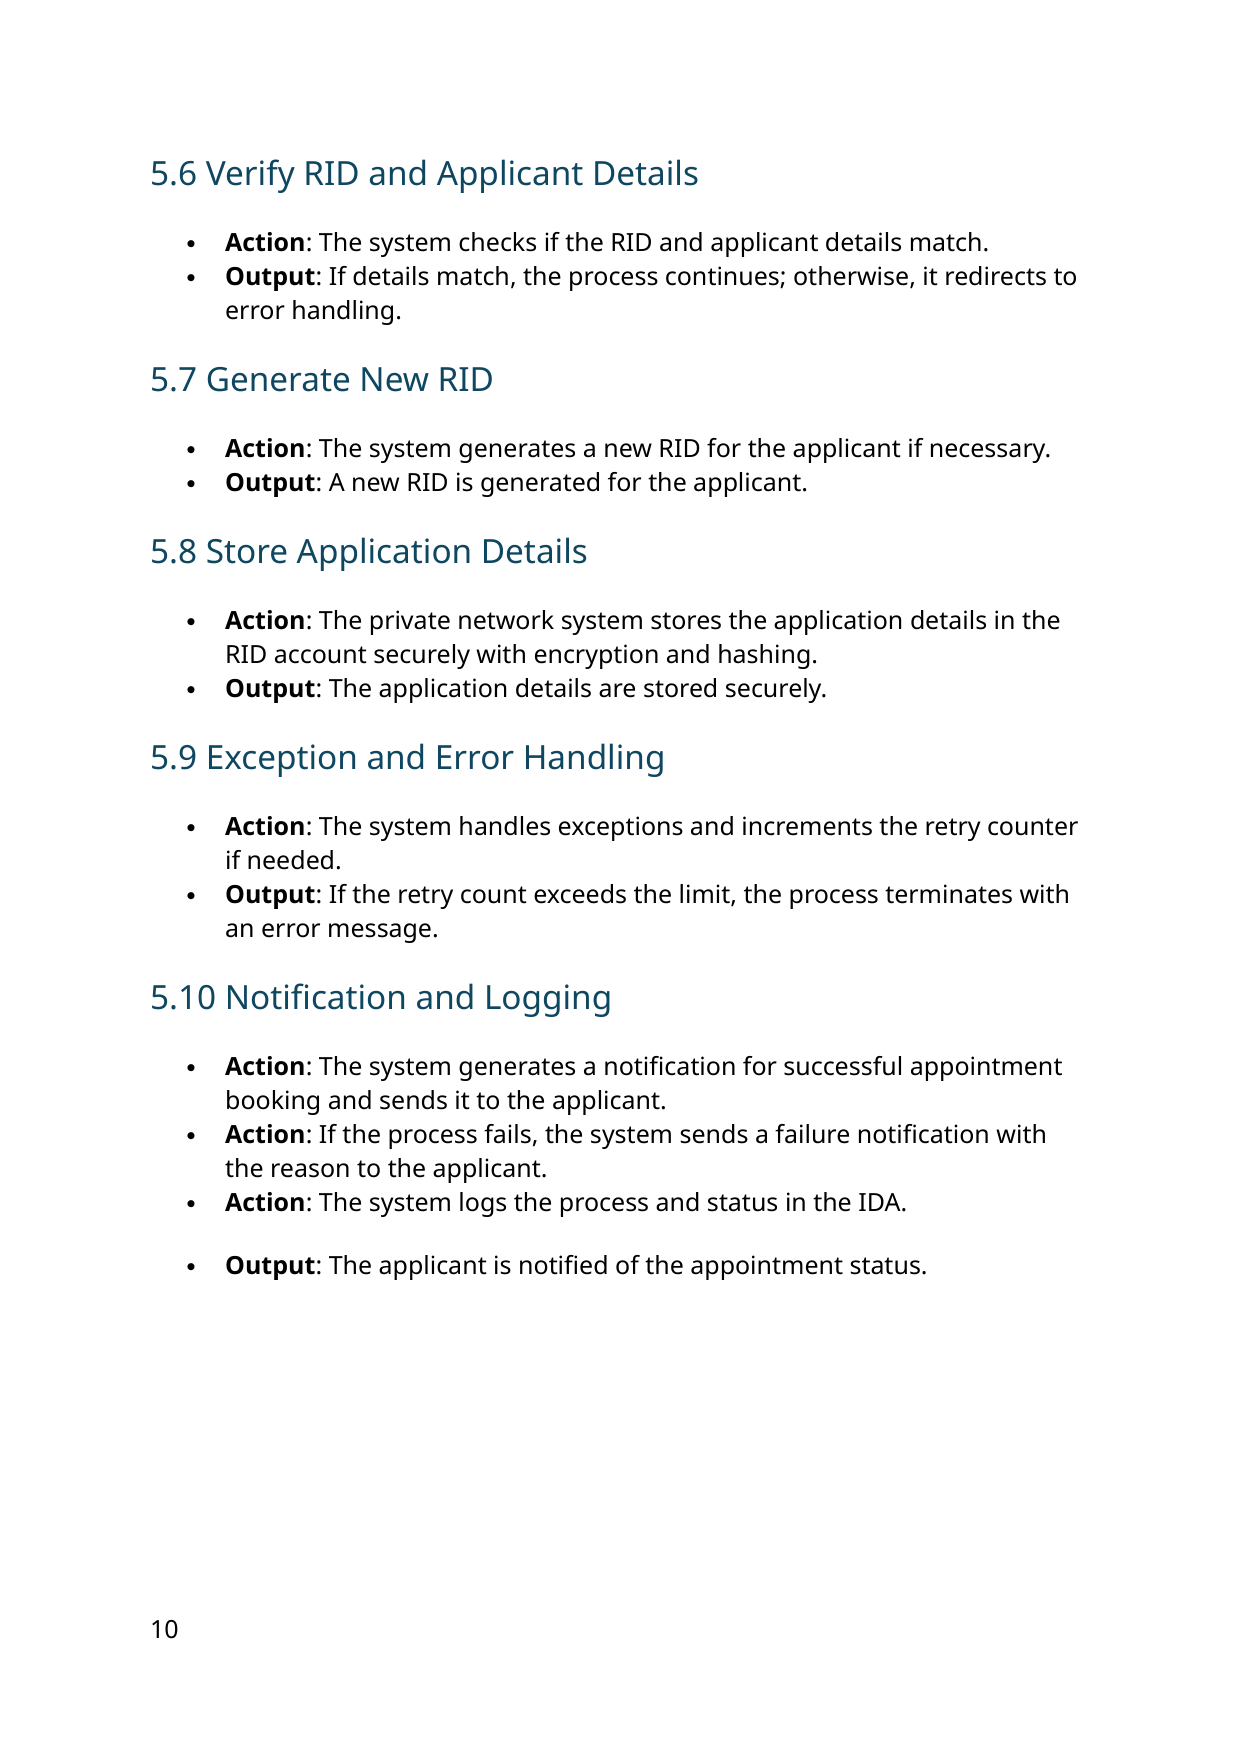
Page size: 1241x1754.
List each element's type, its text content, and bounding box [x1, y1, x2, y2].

list Action: The system checks if the RID and applicant details match. [187, 224, 1090, 259]
list Output: The applicant is notified of the appointment status. [187, 1248, 1090, 1282]
list Output: A new RID is generated for the applicant. [187, 464, 1090, 499]
subtitle 5.6 Verify RID and Applicant Details [150, 150, 1090, 195]
list Action: The system logs the process and status in the IDA. [187, 1184, 1090, 1219]
list Output: The application details are stored securely. [187, 671, 1090, 704]
list Action: If the process fails, the system sends a failure notification with the reason to the applicant. [187, 1116, 1090, 1184]
list Action: The system generates a new RID for the applicant if necessary. [187, 431, 1090, 464]
list Action: The private network system stores the application details in the RID account securely with encryption and hashing. [187, 602, 1090, 671]
subtitle 5.9 Exception and Error Handling [150, 734, 1090, 779]
list Action: The system generates a notification for successful appointment booking and sends it to the applicant. [187, 1048, 1090, 1116]
list Output: If the retry count exceeds the limit, the process terminates with an error message. [187, 876, 1090, 944]
subtitle 5.7 Generate New RID [150, 356, 1090, 401]
subtitle 5.10 Notification and Logging [150, 974, 1090, 1019]
subtitle 5.8 Store Application Details [150, 528, 1090, 573]
list Output: If details match, the process continues; otherwise, it redirects to error handling. [187, 259, 1090, 327]
list Action: The system handles exceptions and increments the retry counter if needed. [187, 808, 1090, 876]
